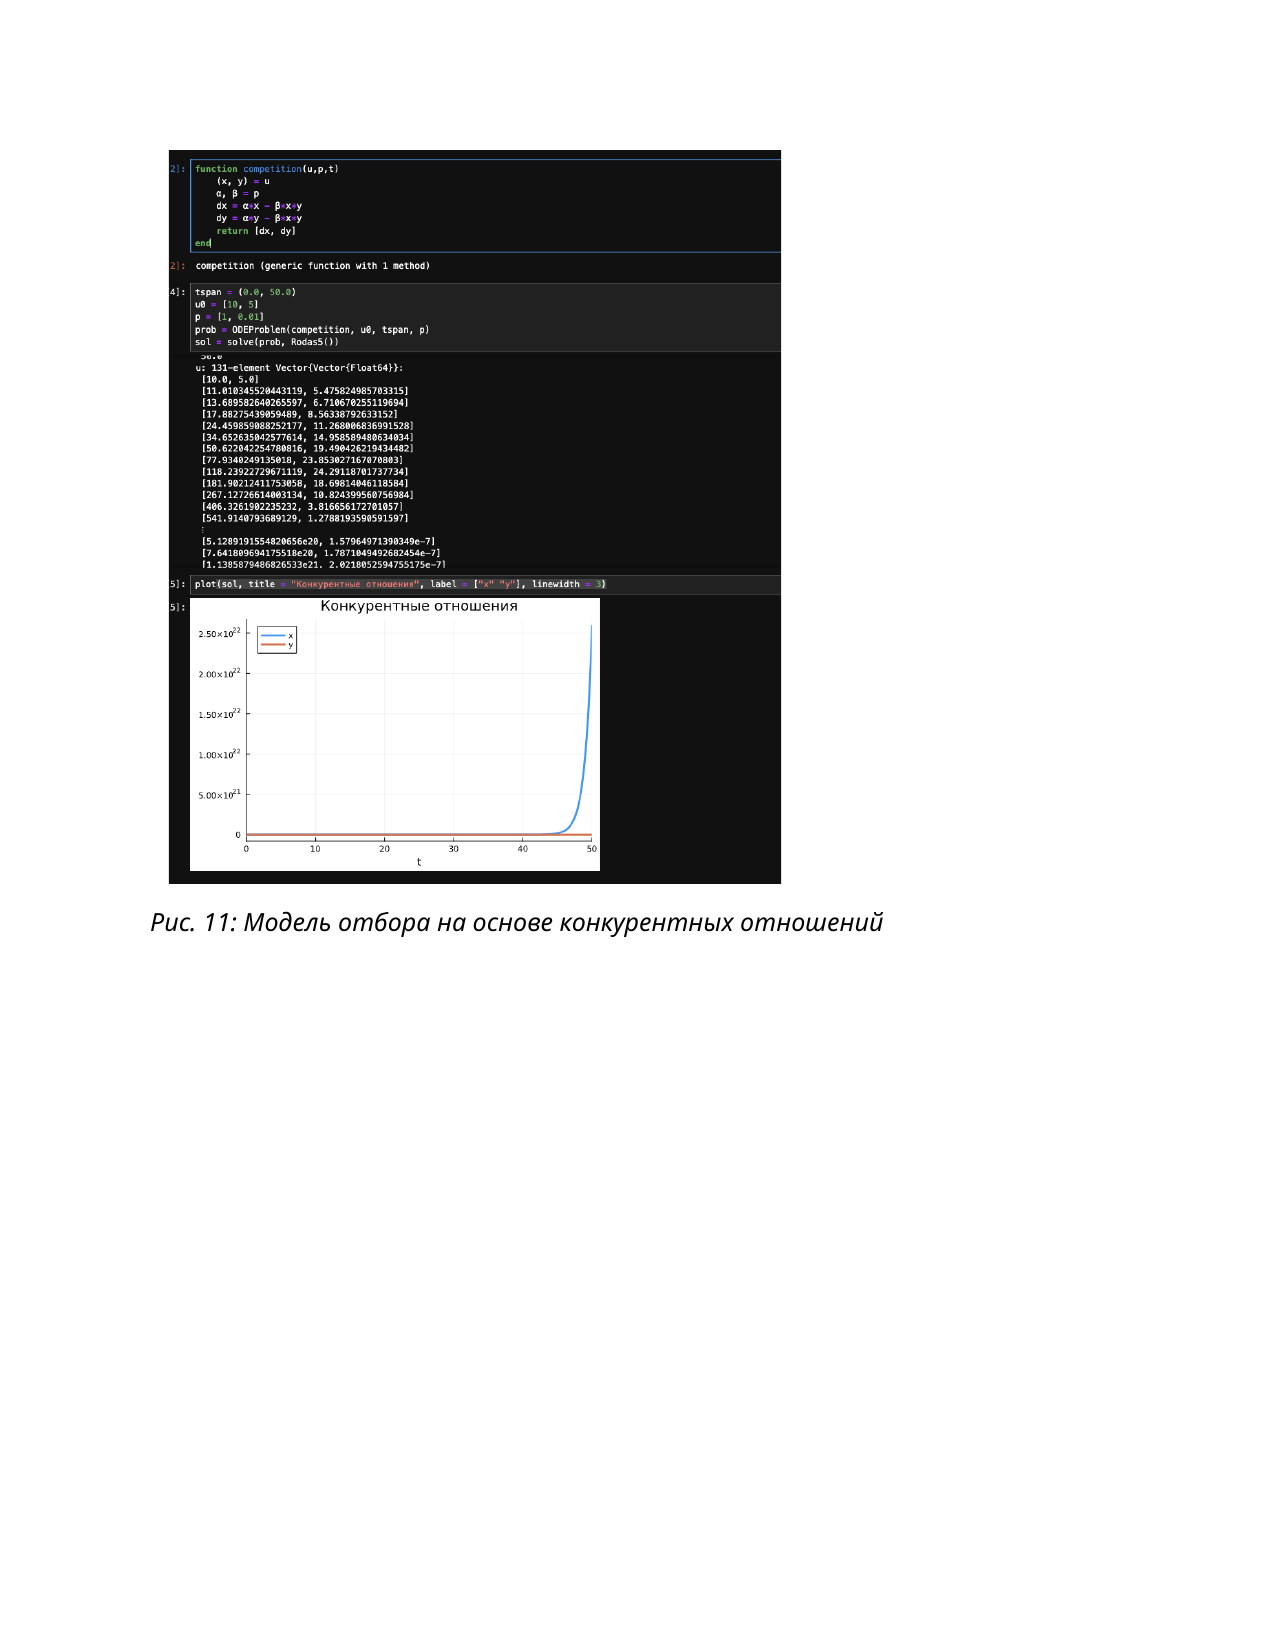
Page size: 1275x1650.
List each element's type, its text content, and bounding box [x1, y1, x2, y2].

picture [168, 150, 782, 884]
text Рис. 11: Модель отбора на основе конкурентных отношений [150, 904, 1125, 939]
